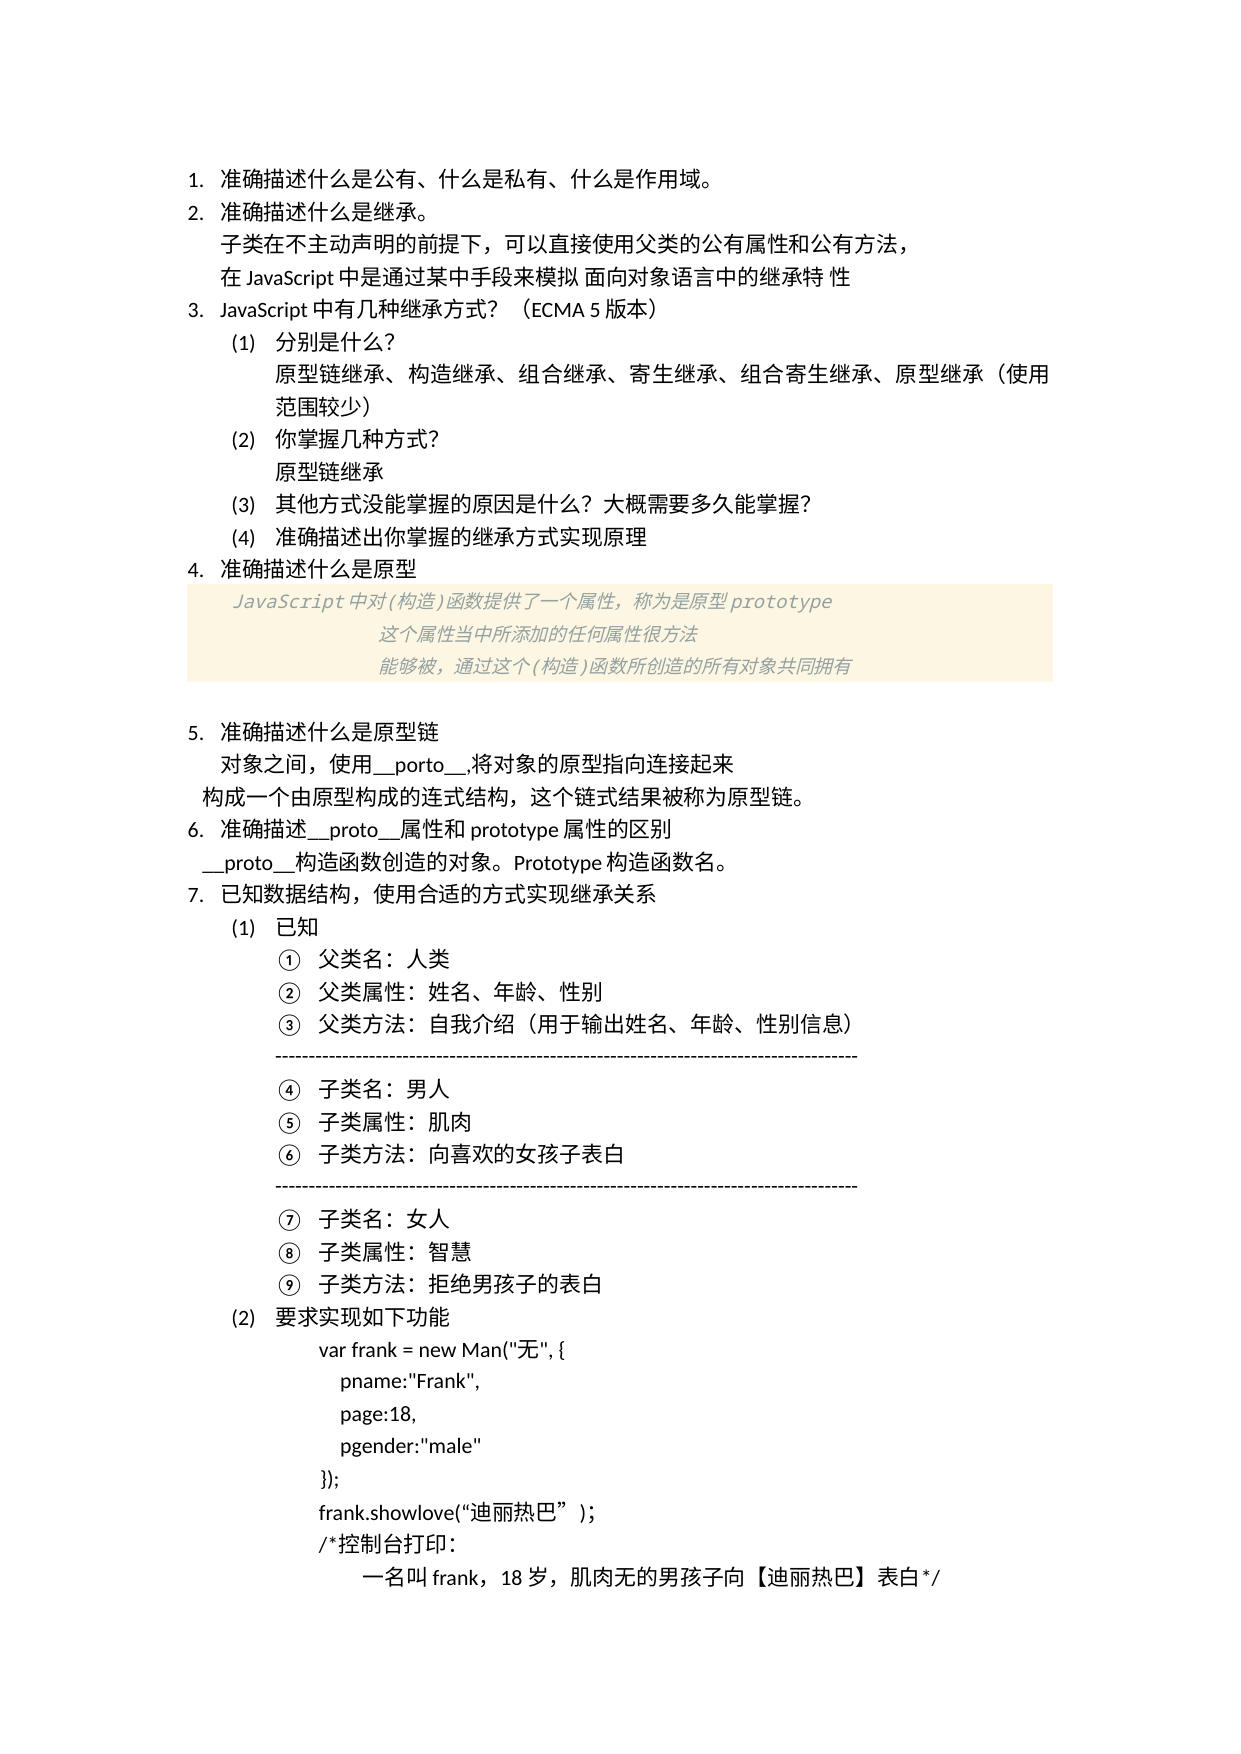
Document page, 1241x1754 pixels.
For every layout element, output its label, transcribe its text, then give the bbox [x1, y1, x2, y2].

text 原型链继承 [275, 454, 1053, 487]
text pgender:"male" [231, 1429, 1053, 1462]
list 子类属性：肌肉 [275, 1104, 1053, 1137]
list 分别是什么？ [231, 324, 1053, 357]
list 父类名：人类 [275, 942, 1053, 974]
list 父类方法：自我介绍（用于输出姓名、年龄、性别信息） [275, 1007, 1053, 1039]
text --------------------------------------------------------------------------------------- [231, 1169, 1053, 1202]
text pname:"Frank", [231, 1364, 1053, 1397]
text var frank = new Man("无", { [231, 1332, 1053, 1364]
text 对象之间，使用__porto__,将对象的原型指向连接起来 [187, 747, 1053, 779]
list 准确描述什么是原型 [187, 552, 1053, 584]
list 已知数据结构，使用合适的方式实现继承关系 [187, 877, 1053, 909]
text --------------------------------------------------------------------------------------- [275, 1039, 1053, 1072]
text page:18, [231, 1397, 1053, 1429]
list 子类属性：智慧 [275, 1234, 1053, 1267]
list 要求实现如下功能 [231, 1299, 1053, 1332]
text 构成一个由原型构成的连式结构，这个链式结果被称为原型链。 [187, 779, 1053, 812]
text 子类在不主动声明的前提下，可以直接使用父类的公有属性和公有方法， [187, 227, 1053, 259]
list 子类方法：向喜欢的女孩子表白 [275, 1137, 1053, 1169]
text __proto__构造函数创造的对象。Prototype构造函数名。 [187, 844, 1053, 877]
text 一名叫frank，18岁，肌肉无的男孩子向【迪丽热巴】表白*/ [319, 1559, 1053, 1592]
list 其他方式没能掌握的原因是什么？大概需要多久能掌握？ [231, 487, 1053, 519]
text 在JavaScript中是通过某中手段来模拟 面向对象语言中的继承特 性 [187, 259, 1053, 292]
list 子类方法：拒绝男孩子的表白 [275, 1267, 1053, 1299]
list 准确描述什么是继承。 [187, 194, 1053, 227]
list 子类名：男人 [275, 1072, 1053, 1104]
list 父类属性：姓名、年龄、性别 [275, 974, 1053, 1007]
list JavaScript中有几种继承方式？（ECMA 5版本） [187, 292, 1053, 324]
text frank.showlove(“迪丽热巴”)； [275, 1494, 1053, 1527]
list 你掌握几种方式？ [231, 422, 1053, 454]
text /*控制台打印： [275, 1527, 1053, 1559]
list 已知 [231, 909, 1053, 942]
text JavaScript中对(构造)函数提供了一个属性，称为是原型prototype [187, 584, 1053, 617]
list 准确描述__proto__属性和prototype属性的区别 [187, 812, 1053, 844]
text 原型链继承、构造继承、组合继承、寄生继承、组合寄生继承、原型继承（使用范围较少） [275, 357, 1053, 422]
list 子类名：女人 [275, 1202, 1053, 1234]
list 准确描述出你掌握的继承方式实现原理 [231, 519, 1053, 552]
list 准确描述什么是公有、什么是私有、什么是作用域。 [187, 162, 1053, 194]
text }); [231, 1462, 1053, 1494]
text 能够被，通过这个(构造)函数所创造的所有对象共同拥有 [187, 649, 1053, 682]
list 准确描述什么是原型链 [187, 714, 1053, 747]
text 这个属性当中所添加的任何属性很方法 [187, 617, 1053, 649]
